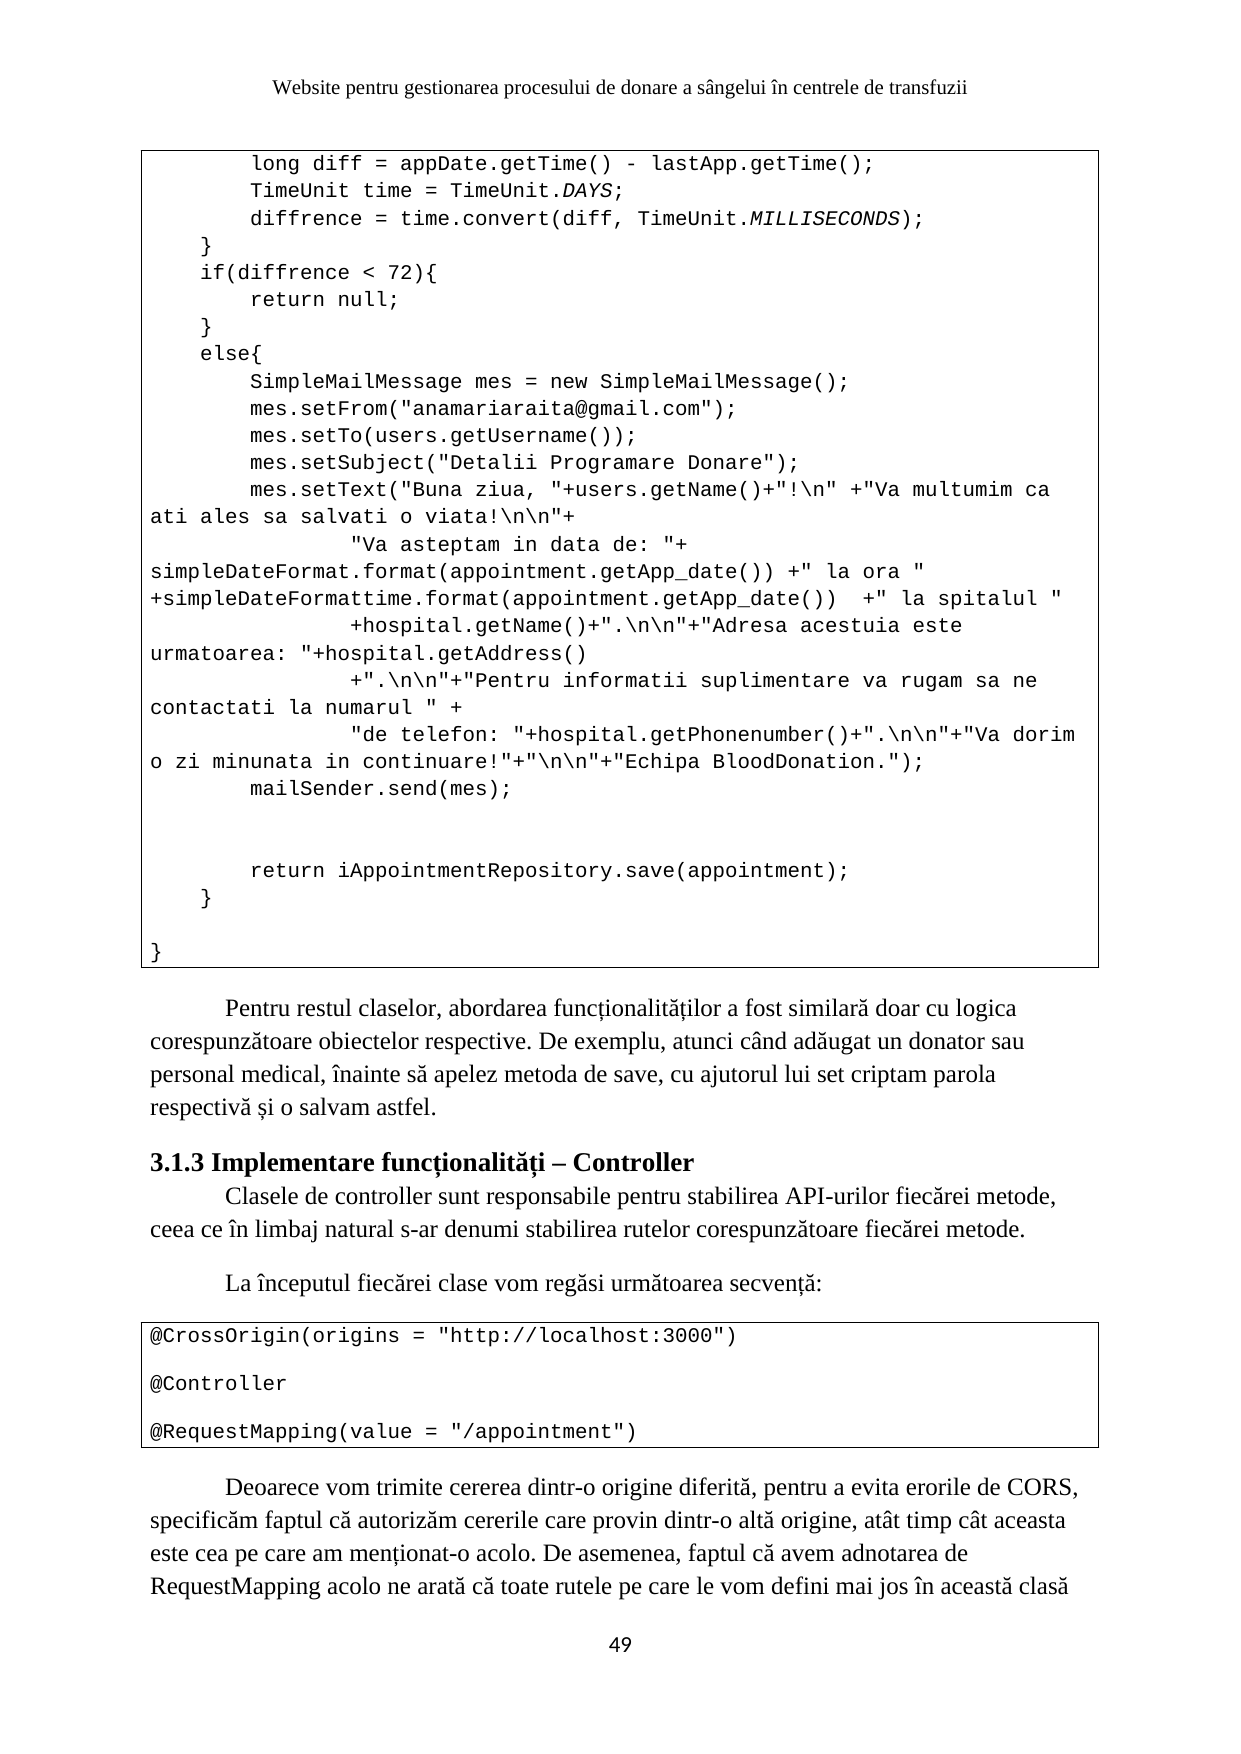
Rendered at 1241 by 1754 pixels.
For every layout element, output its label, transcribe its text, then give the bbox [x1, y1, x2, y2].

text Clasele de controller sunt responsabile pentru stabilirea API-urilor fiecărei metode, ceea ce în limbaj natural s-ar denumi stabilirea rutelor corespunzătoare fiecărei metode. [150, 1181, 1090, 1243]
text @CrossOrigin(origins = "http://localhost:3000") [142, 1323, 1098, 1349]
text @RequestMapping(value = "/appointment") [142, 1418, 1098, 1447]
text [150, 1472, 1090, 1600]
subtitle 3.1.3 Implementare funcționalități – Controller [150, 1146, 1090, 1177]
text Pentru restul claselor, abordarea funcționalităților a fost similară doar cu logica corespunzătoare obiectelor respective. De exemplu, atunci când adăugat un donator sau personal medical, înainte să apelez metoda de save, cu ajutorul lui set criptam parola respectivă și o salvam astfel. [150, 993, 1090, 1121]
text @Controller [142, 1370, 1098, 1397]
text La începutul fiecărei clase vom regăsi următoarea secvență: [150, 1268, 1090, 1297]
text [142, 151, 1098, 967]
